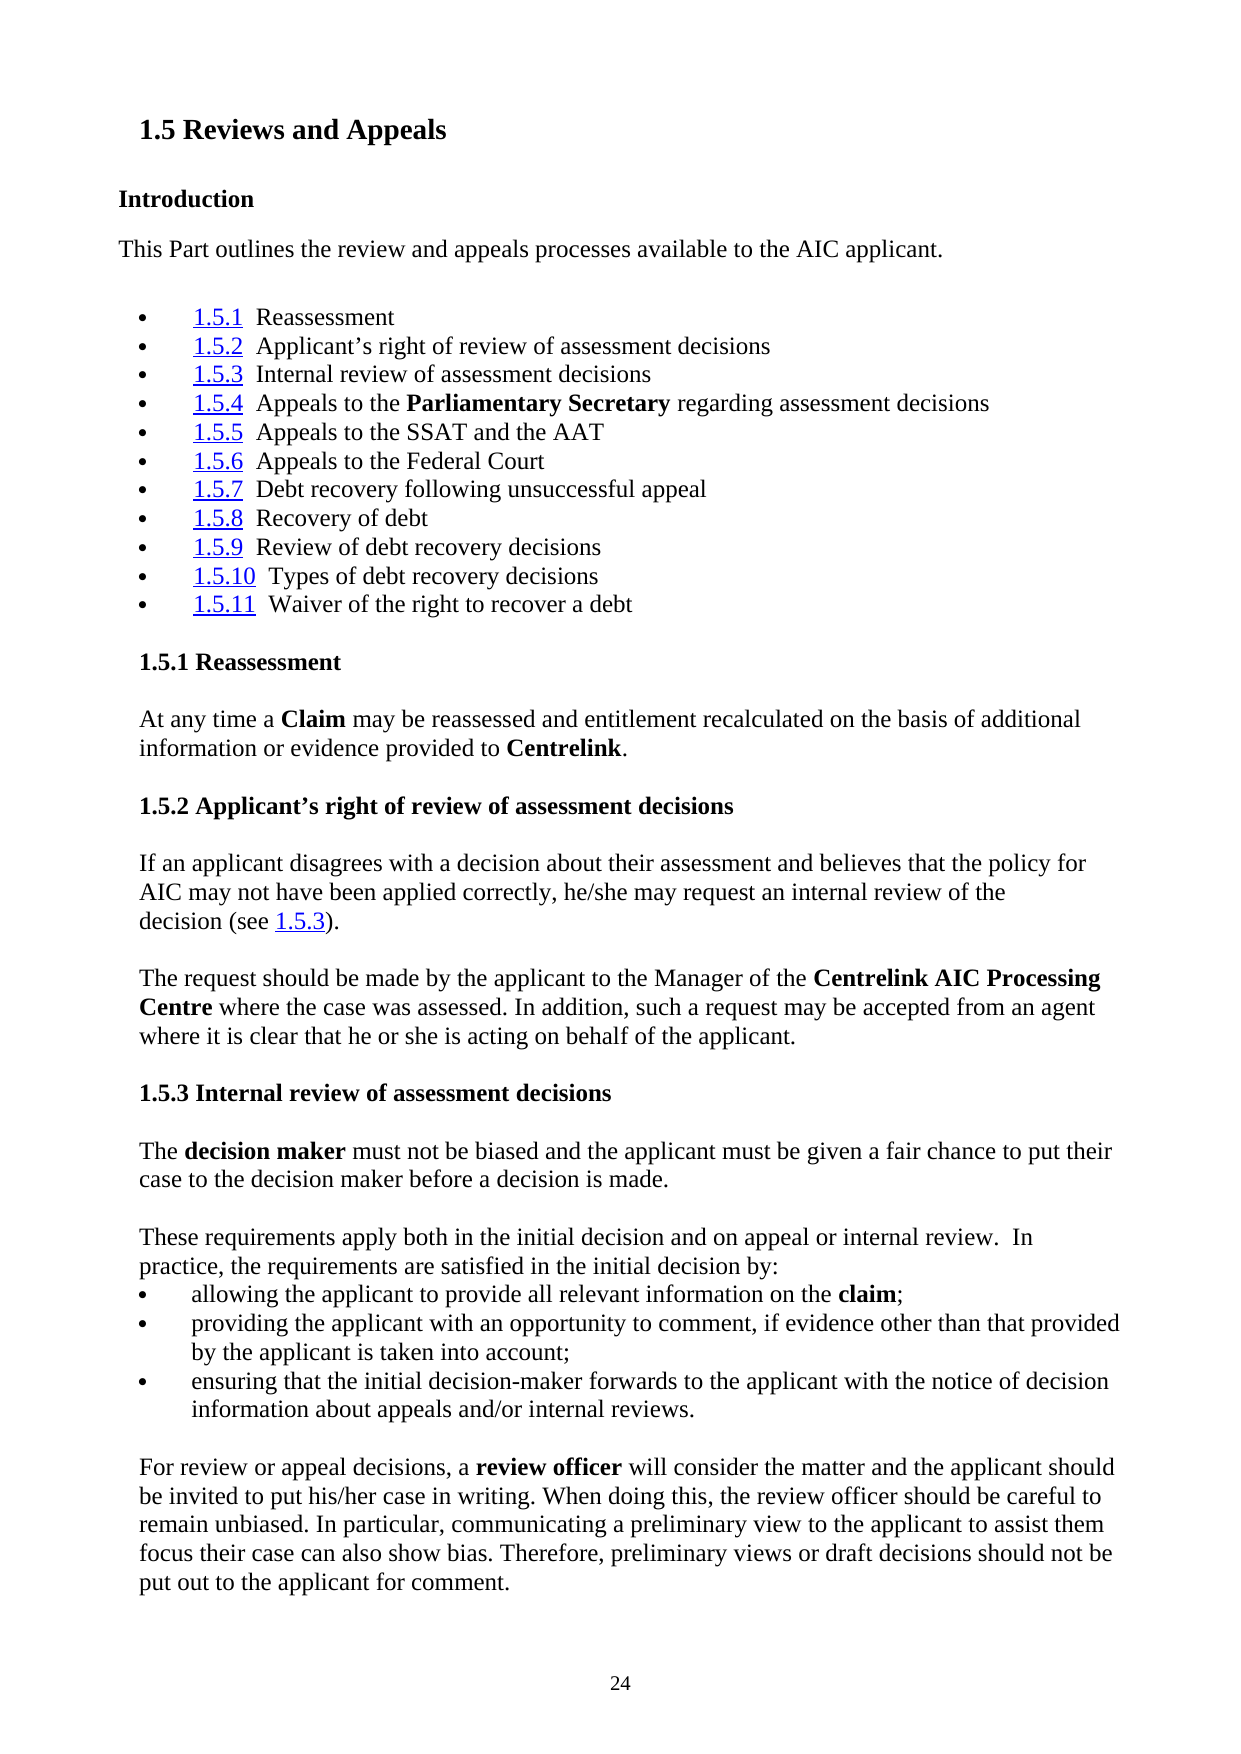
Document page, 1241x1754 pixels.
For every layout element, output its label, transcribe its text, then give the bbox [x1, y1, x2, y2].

list 1.5.4 Appeals to the Parliamentary Secretary regarding assessment decions [139, 388, 1122, 417]
list 1.5.5 Appeals to the SSAT and the AAT [139, 417, 1122, 446]
list 1.5.9 Review of debt recovery decions [139, 532, 1122, 561]
text Introduction [118, 184, 1122, 213]
list allowing the applicant to provide all relevant information on the claim; [139, 1279, 1122, 1308]
text For review or appeal decions, a review officer will consider the matter and the applicant should be invited to put h/her case in writing. When doing th, the review officer should be careful to remain unbiased. In particular, communicating a preliminary view to the applicant to asst them focus their case can also show bias. Therefore, preliminary views or draft decions should not be put out to the applicant for comment. [139, 1452, 1122, 1596]
subtitle 1.5.1 Reassessment [139, 647, 1122, 676]
text The request should be made by the applicant to the Manager of the Centrelink AIC Processing Centre where the case was assessed. In addition, such a request may be accepted from an agent where it clear that he or she acting on behalf of the applicant. [139, 963, 1122, 1049]
list 1.5.11 Waiver of the right to recover a debt [139, 589, 1122, 618]
list 1.5.3 Internal review of assessment decions [139, 359, 1122, 388]
subtitle 1.5.3 Internal review of assessment decions [139, 1078, 1122, 1107]
list providing the applicant with an opportunity to comment, if evidence other than that provided by the applicant taken into account; [139, 1308, 1122, 1366]
list ensuring that the initial decion-maker forwards to the applicant with the notice of decion information about appeals and/or internal reviews. [139, 1366, 1122, 1423]
list 1.5.8 Recovery of debt [139, 503, 1122, 532]
list 1.5.7 Debt recovery following unsuccessful appeal [139, 474, 1122, 503]
list 1.5.1 Reassessment [139, 302, 1122, 331]
text Th Part outlines the review and appeals processes available to the AIC applicant. [118, 234, 1122, 263]
subtitle 1.5.2 Applicant’s right of review of assessment decions [139, 791, 1122, 819]
text If an applicant dagrees with a decion about their assessment and believes that the policy for AIC may not have been applied correctly, he/she may request an internal review of the decion (see 1.5.3). [139, 848, 1122, 934]
list 1.5.2 Applicant’s right of review of assessment decions [139, 331, 1122, 359]
subtitle 1.5 Reviews and Appeals [139, 112, 1122, 145]
text At any time a Claim may be reassessed and entitlement recalculated on the bas of additional information or evidence provided to Centrelink. [139, 704, 1122, 762]
list 1.5.6 Appeals to the Federal Court [139, 446, 1122, 474]
text The decion maker must not be biased and the applicant must be given a fair chance to put their case to the decion maker before a decion made. [139, 1136, 1122, 1193]
list 1.5.10 Types of debt recovery decions [139, 561, 1122, 589]
text These requirements apply both in the initial decion and on appeal or internal review. In practice, the requirements are satfied in the initial decion by: [139, 1222, 1122, 1279]
